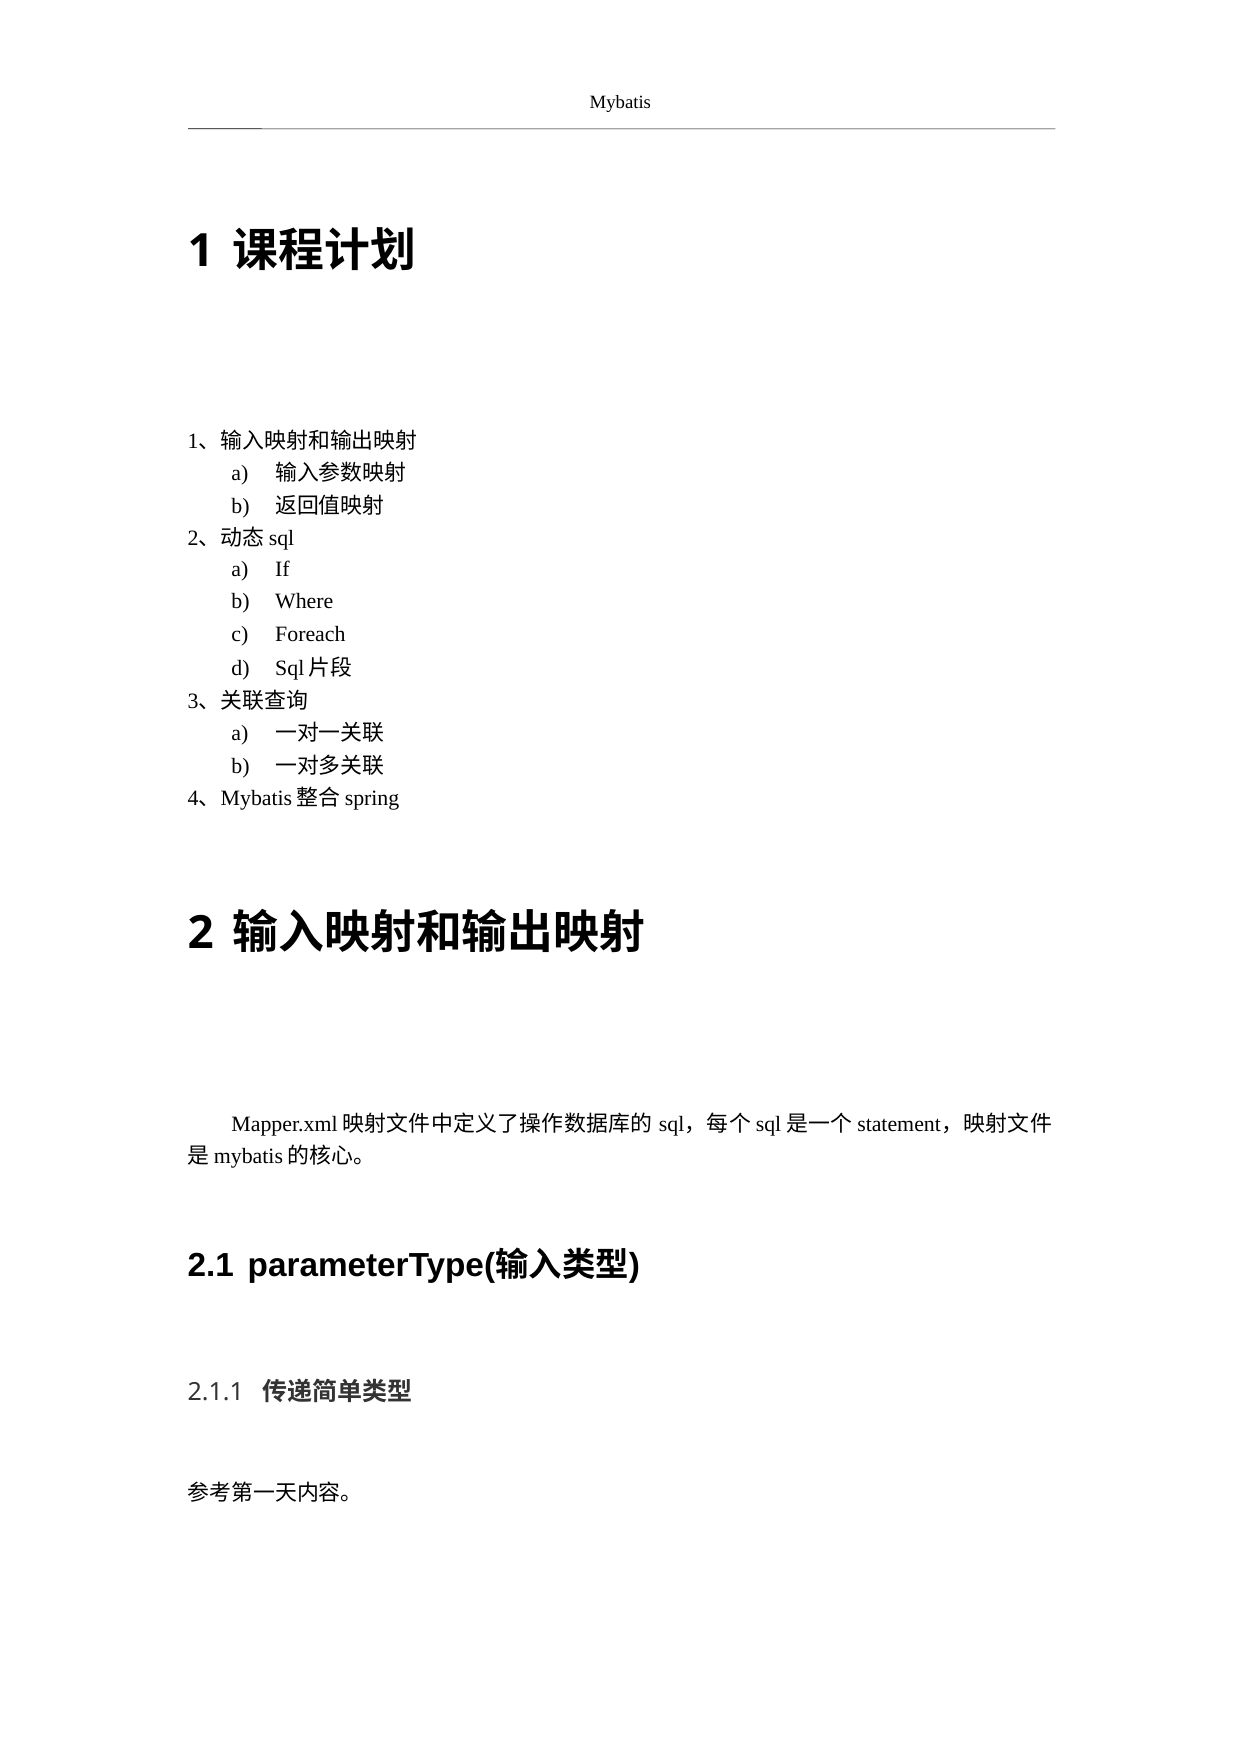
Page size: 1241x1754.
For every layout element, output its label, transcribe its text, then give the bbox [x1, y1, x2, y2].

list Sql片段 [231, 650, 1053, 682]
list 返回值映射 [231, 487, 1053, 520]
list 一对多关联 [231, 747, 1053, 780]
list If [231, 552, 1053, 585]
text Mapper.xml映射文件中定义了操作数据库的sql，每个sql是一个statement，映射文件是mybatis的核心。 [187, 1105, 1053, 1170]
subtitle 传递简单类型 [187, 1357, 1053, 1422]
text 参考第一天内容。 [187, 1475, 1053, 1507]
list 一对一关联 [231, 715, 1053, 747]
subtitle parameterType(输入类型) [187, 1230, 1053, 1295]
subtitle 课程计划 [187, 197, 1053, 295]
list Where [231, 585, 1053, 617]
subtitle 输入映射和输出映射 [187, 880, 1053, 978]
list 关联查询 [187, 682, 1053, 715]
list 输入参数映射 [231, 455, 1053, 487]
list 输入映射和输出映射 [187, 422, 1053, 455]
list Foreach [231, 617, 1053, 650]
list Mybatis整合spring [187, 780, 1053, 812]
list 动态sql [187, 520, 1053, 552]
